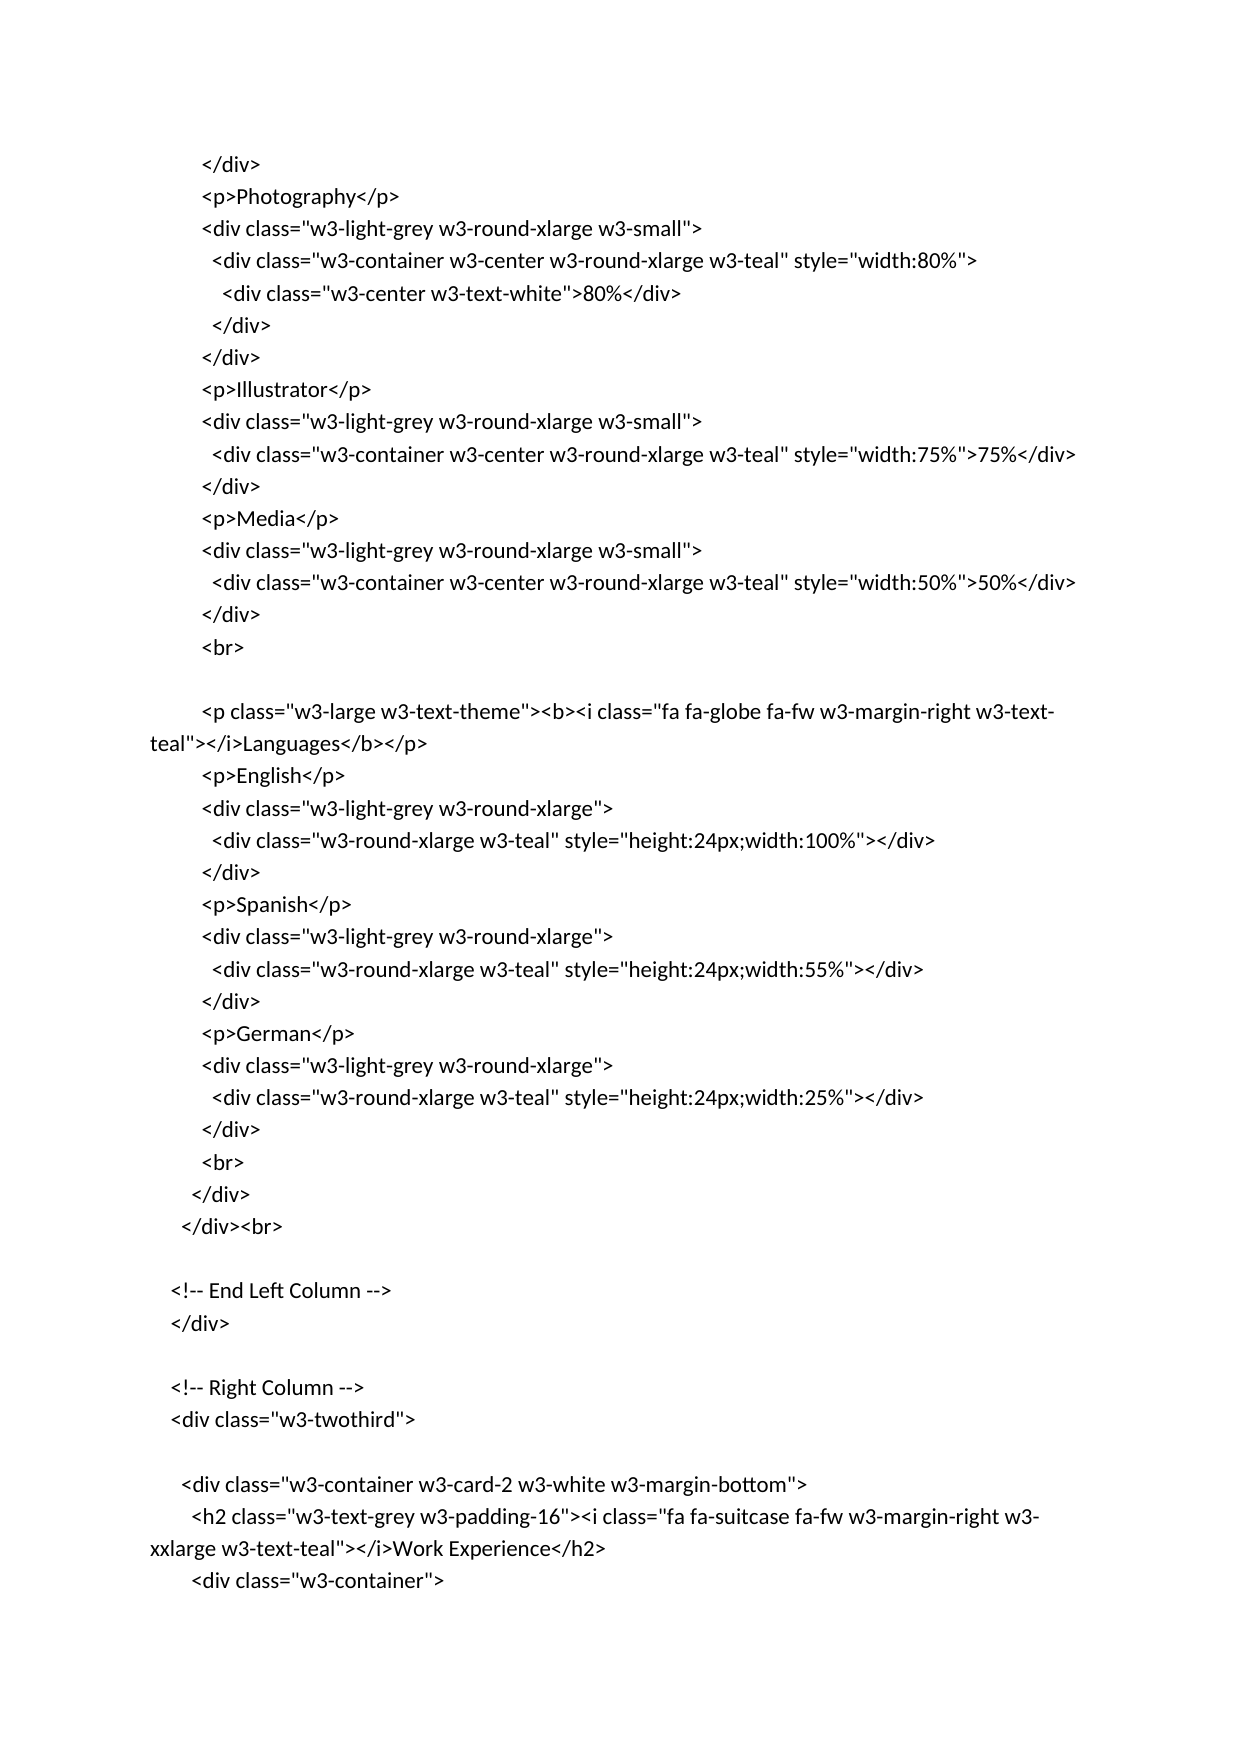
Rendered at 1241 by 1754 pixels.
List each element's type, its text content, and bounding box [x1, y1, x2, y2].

text <div class="w3-twothird"> [150, 1405, 1090, 1433]
text </div> [150, 343, 1090, 371]
text </div> [150, 1180, 1090, 1208]
text </div><br> [150, 1212, 1090, 1240]
text <br> [150, 1148, 1090, 1176]
text <p>German</p> [150, 1019, 1090, 1047]
text </div> [150, 1309, 1090, 1337]
text <h2 class="w3-text-grey w3-padding-16"><i class="fa fa-suitcase fa-fw w3-margin-right w3-xxlarge w3-text-teal"></i>Work Experience</h2> [150, 1502, 1090, 1562]
text <br> [150, 633, 1090, 661]
text </div> [150, 472, 1090, 500]
text <div class="w3-center w3-text-white">80%</div> [150, 279, 1090, 307]
text </div> [150, 311, 1090, 339]
text <div class="w3-light-grey w3-round-xlarge"> [150, 1051, 1090, 1079]
text <div class="w3-container w3-center w3-round-xlarge w3-teal" style="width:80%"> [150, 247, 1090, 274]
text <div class="w3-round-xlarge w3-teal" style="height:24px;width:25%"></div> [150, 1083, 1090, 1111]
text <div class="w3-container w3-card-2 w3-white w3-margin-bottom"> [150, 1470, 1090, 1498]
text </div> [150, 1116, 1090, 1144]
text <div class="w3-container w3-center w3-round-xlarge w3-teal" style="width:75%">75%</div> [150, 440, 1090, 468]
text <div class="w3-light-grey w3-round-xlarge"> [150, 922, 1090, 951]
text <div class="w3-light-grey w3-round-xlarge w3-small"> [150, 407, 1090, 436]
text <div class="w3-container"> [150, 1566, 1090, 1594]
text <div class="w3-light-grey w3-round-xlarge w3-small"> [150, 536, 1090, 564]
text </div> [150, 150, 1090, 178]
text </div> [150, 601, 1090, 629]
text </div> [150, 987, 1090, 1015]
text <div class="w3-light-grey w3-round-xlarge"> [150, 794, 1090, 822]
text <p>Spanish</p> [150, 890, 1090, 918]
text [150, 214, 1090, 242]
text <p>Illustrator</p> [150, 375, 1090, 403]
text <div class="w3-round-xlarge w3-teal" style="height:24px;width:55%"></div> [150, 955, 1090, 983]
text <p>Media</p> [150, 504, 1090, 532]
text <div class="w3-round-xlarge w3-teal" style="height:24px;width:100%"></div> [150, 826, 1090, 854]
text <!-- Right Column --> [150, 1373, 1090, 1401]
text <!-- End Left Column --> [150, 1277, 1090, 1304]
text </div> [150, 858, 1090, 886]
text <p class="w3-large w3-text-theme"><b><i class="fa fa-globe fa-fw w3-margin-right w3-text-teal"></i>Languages</b></p> [150, 697, 1090, 757]
text <p>Photography</p> [150, 182, 1090, 210]
text <p>English</p> [150, 762, 1090, 789]
text <div class="w3-container w3-center w3-round-xlarge w3-teal" style="width:50%">50%</div> [150, 568, 1090, 596]
